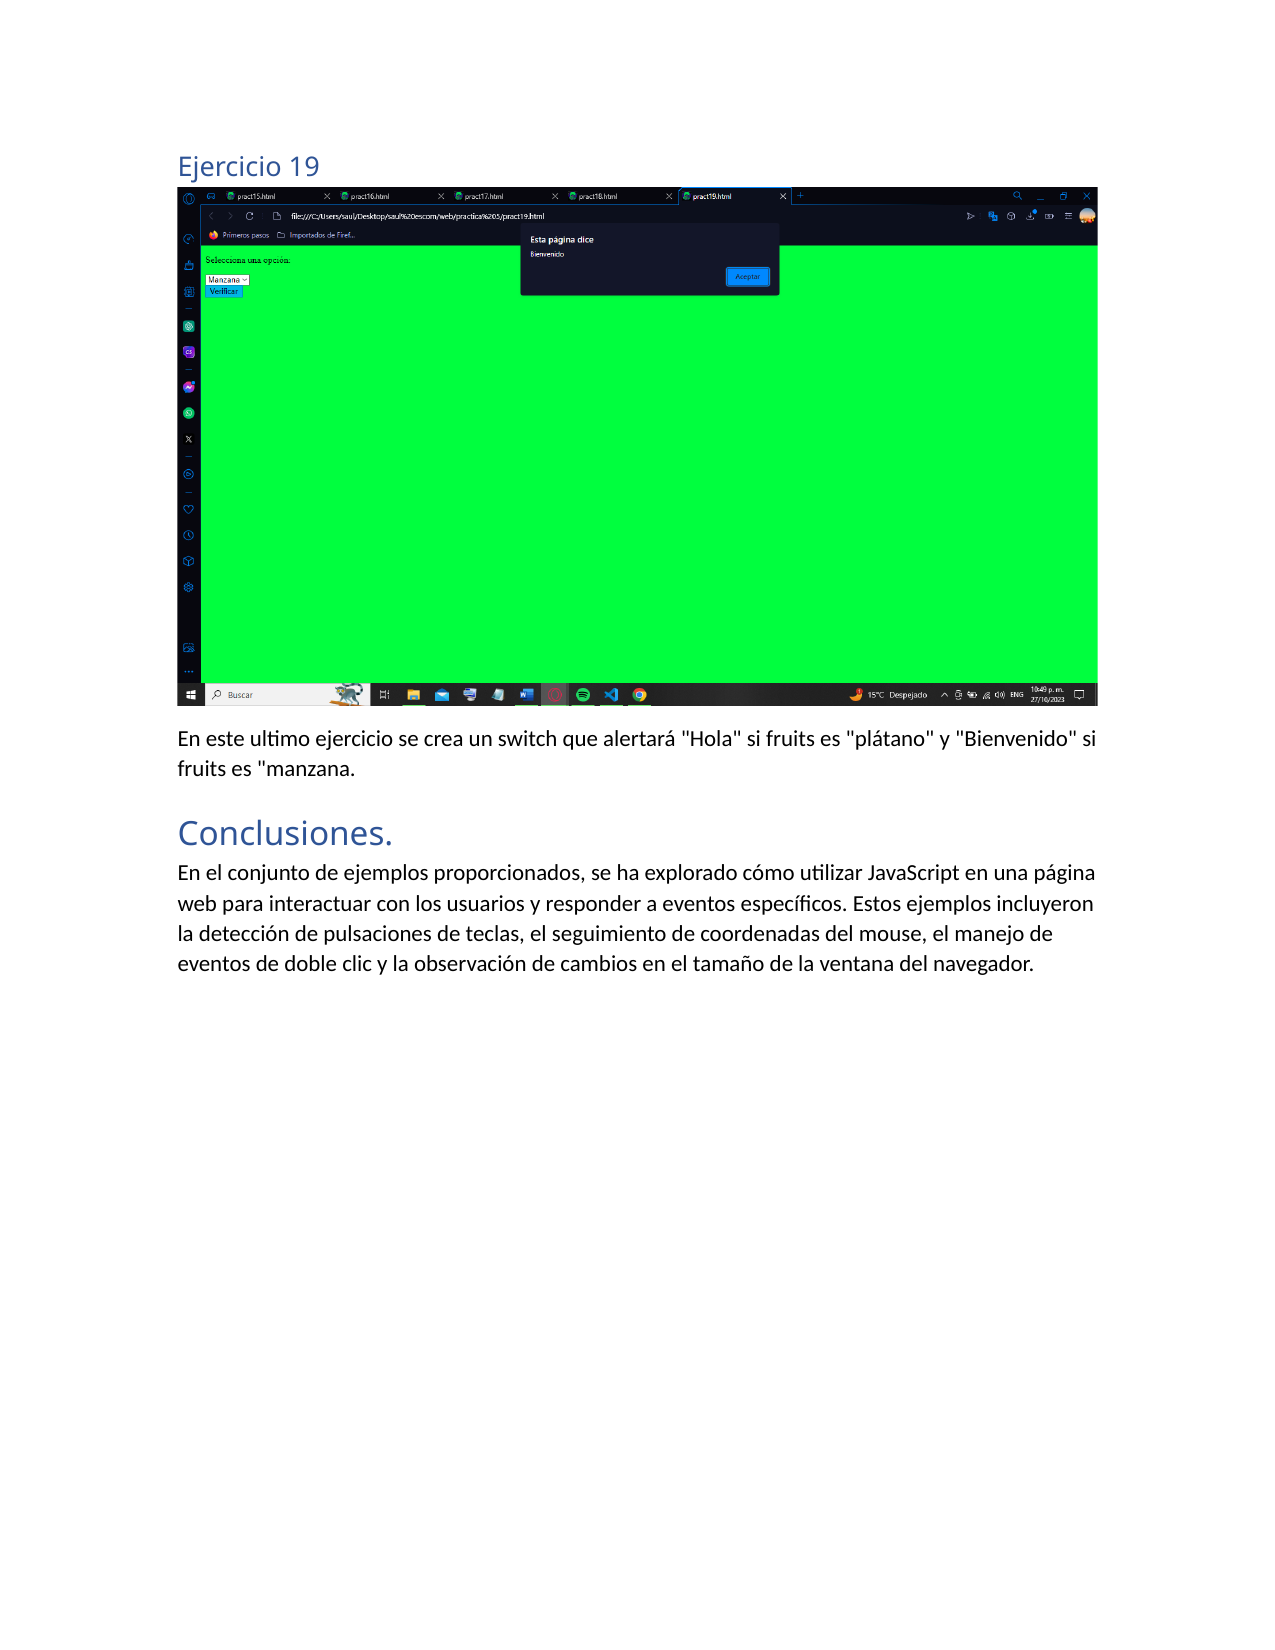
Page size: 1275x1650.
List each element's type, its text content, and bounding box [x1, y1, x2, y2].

subtitle Ejercicio 19 [177, 148, 1098, 184]
text En este ultimo ejercicio se crea un switch que alertará "Hola" si fruits es "plátano" y "Bienvenido" si fruits es "manzana. [177, 724, 1098, 782]
text En el conjunto de ejemplos proporcionados, se ha explorado cómo utilizar JavaScript en una página web para interactuar con los usuarios y responder a eventos específicos. Estos ejemplos incluyeron la detección de pulsaciones de teclas, el seguimiento de coordenadas del mouse, el manejo de eventos de doble clic y la observación de cambios en el tamaño de la ventana del navegador. [177, 858, 1098, 977]
picture [177, 187, 1098, 706]
subtitle Conclusiones. [177, 809, 1098, 855]
